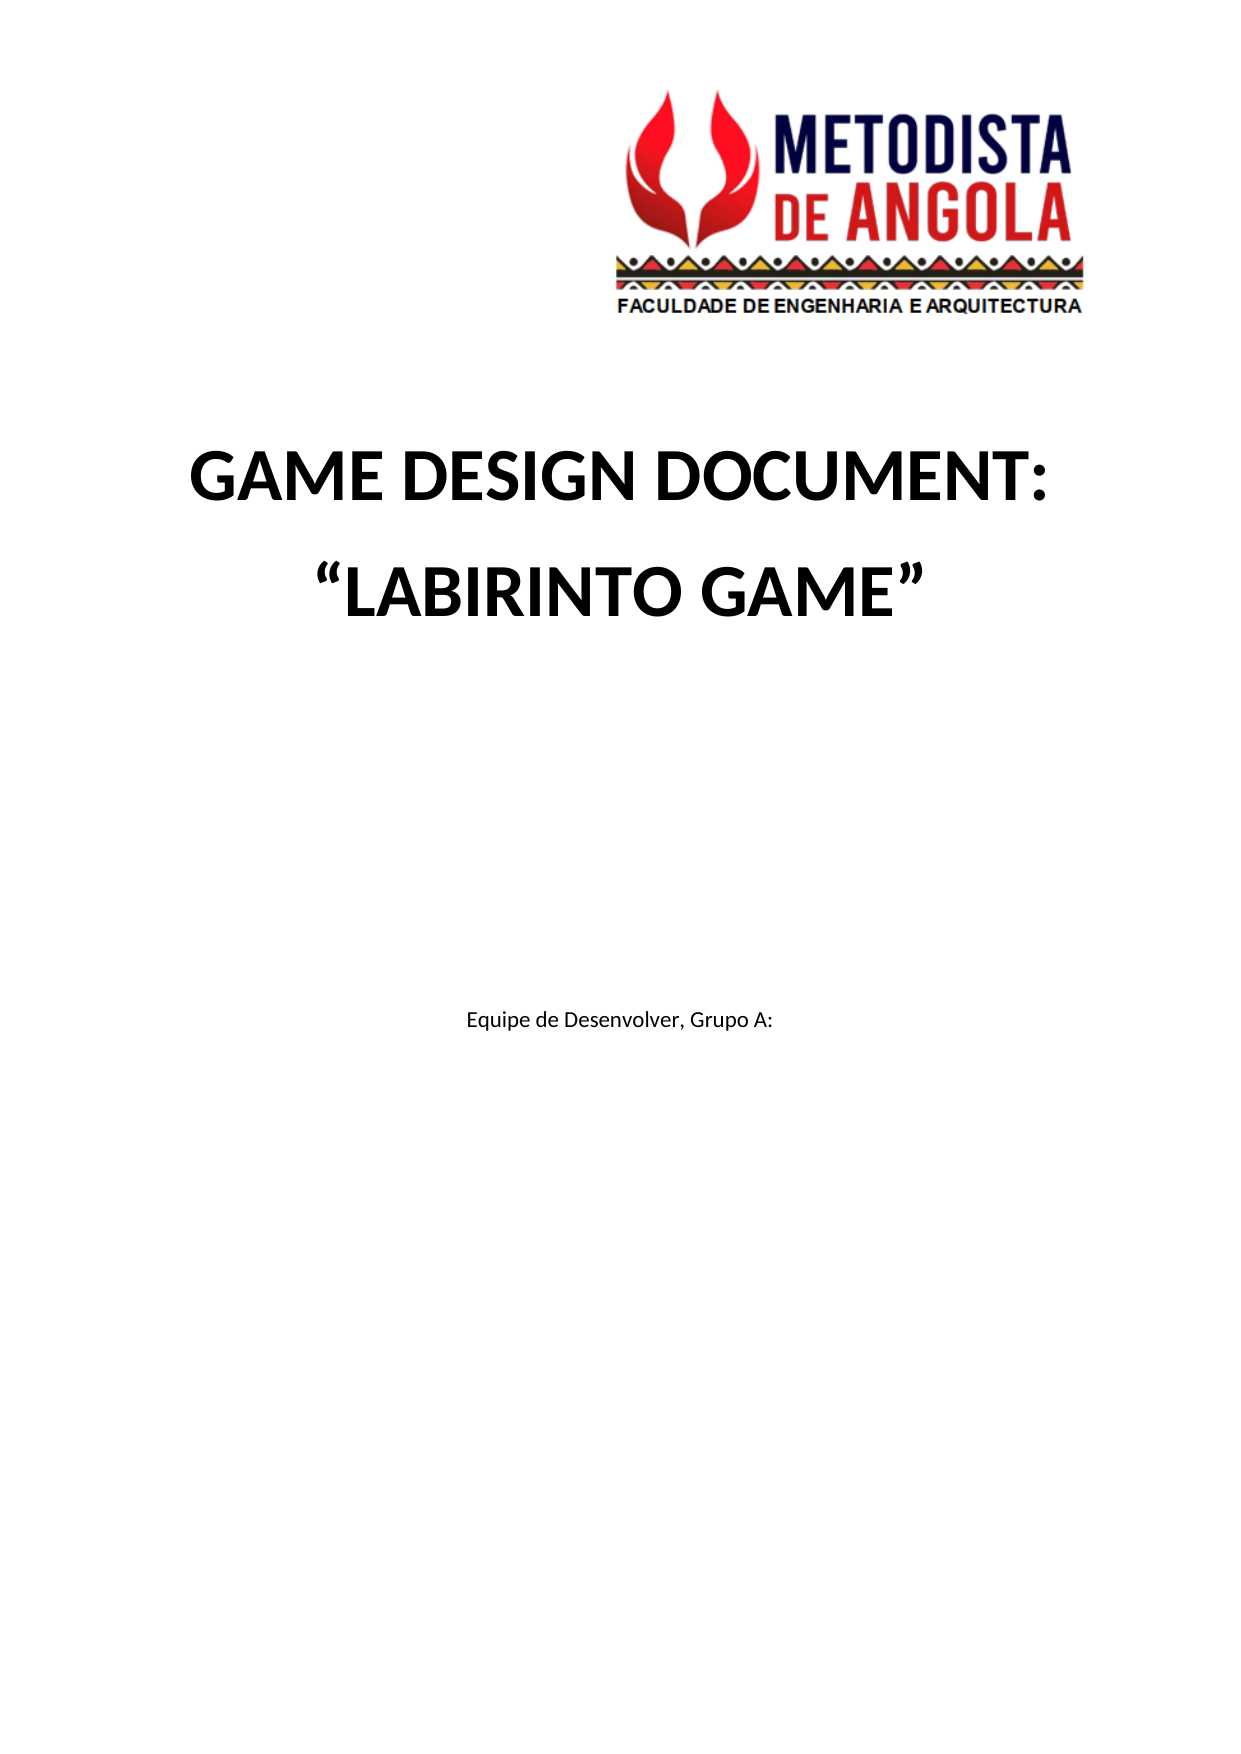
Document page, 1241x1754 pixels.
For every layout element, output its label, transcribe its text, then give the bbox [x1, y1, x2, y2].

text “LABIRINTO GAME” [150, 543, 1090, 635]
text Equipe de Desenvolver, Grupo A: [150, 1005, 1090, 1033]
picture [610, 88, 1091, 316]
text GAME DESIGN DOCUMENT: [150, 428, 1090, 519]
